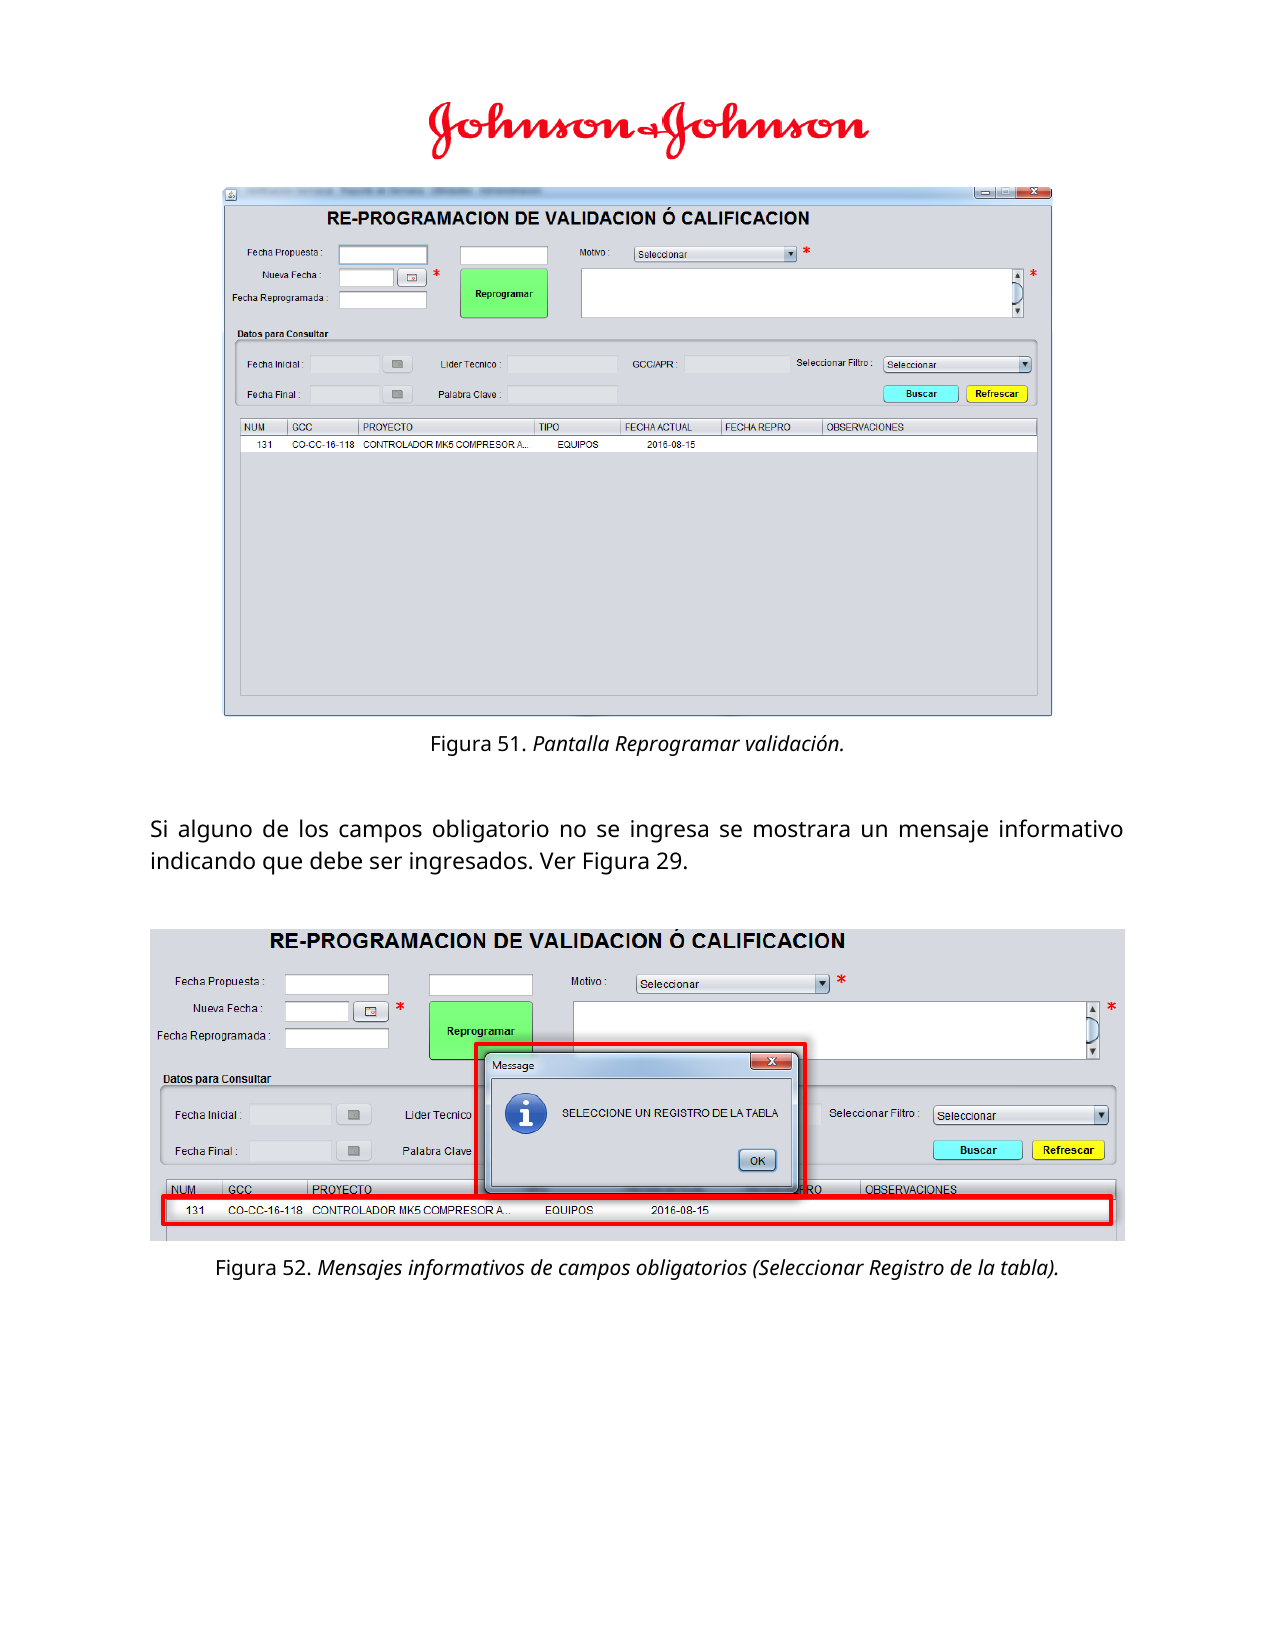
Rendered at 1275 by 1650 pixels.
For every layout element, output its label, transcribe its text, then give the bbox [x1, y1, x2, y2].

text Si alguno de los campos obligatorio no se ingresa se mostrara un mensaje informativo indicando que debe ser ingresados. Ver Figura 29. [150, 813, 1125, 876]
picture [222, 73, 1053, 717]
text Figura 52. Mensajes informativos de campos obligatorios (Seleccionar Registro de la tabla). [150, 1253, 1125, 1281]
text Figura 51. Pantalla Reprogramar validación. [150, 729, 1125, 757]
picture [150, 929, 1125, 1241]
